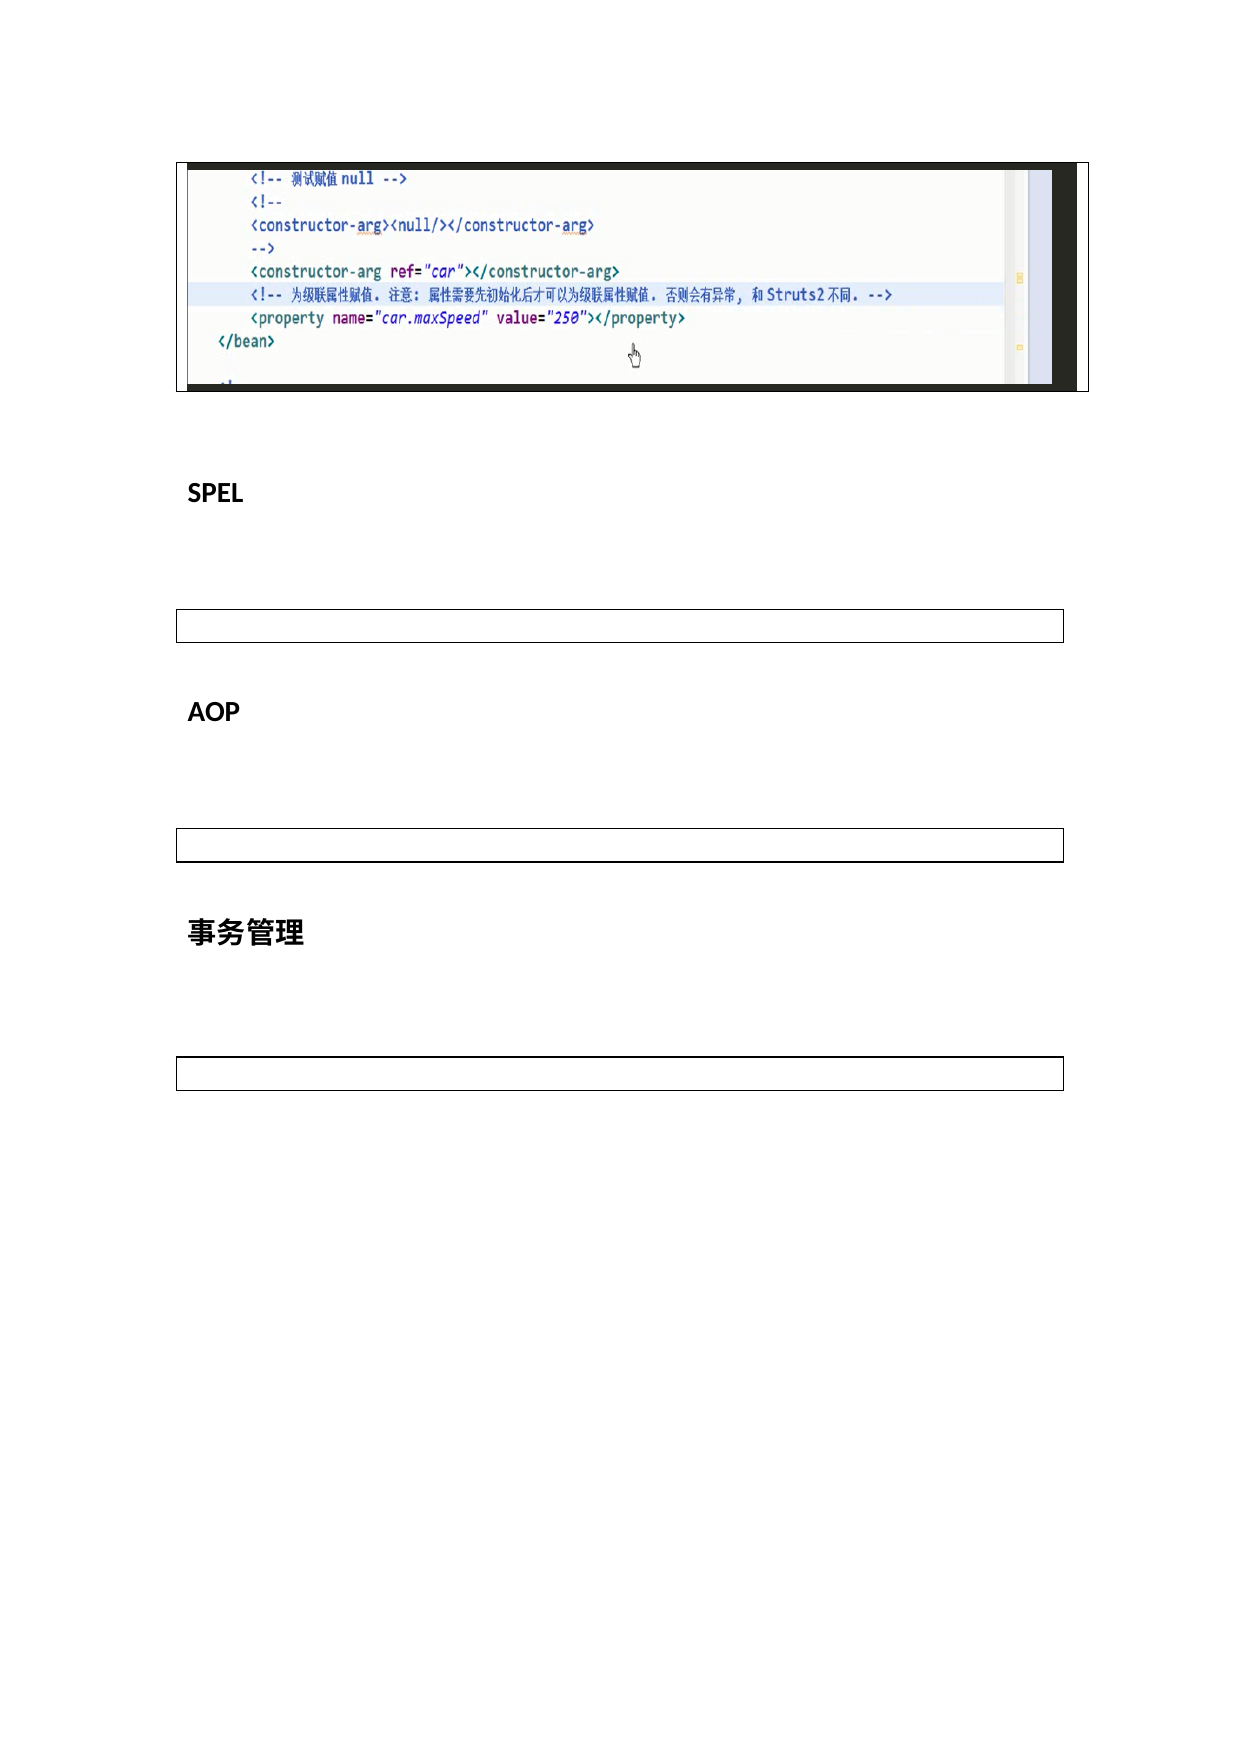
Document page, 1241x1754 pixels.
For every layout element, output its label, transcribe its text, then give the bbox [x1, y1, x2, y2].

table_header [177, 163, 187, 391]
subtitle AOP [187, 679, 1053, 744]
subtitle SPEL [187, 459, 1053, 524]
table_header [177, 829, 1063, 861]
subtitle 事务管理 [187, 898, 1053, 963]
picture [187, 170, 1052, 384]
table_header [177, 610, 1063, 642]
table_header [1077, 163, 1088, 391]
table_header [177, 1058, 1063, 1090]
